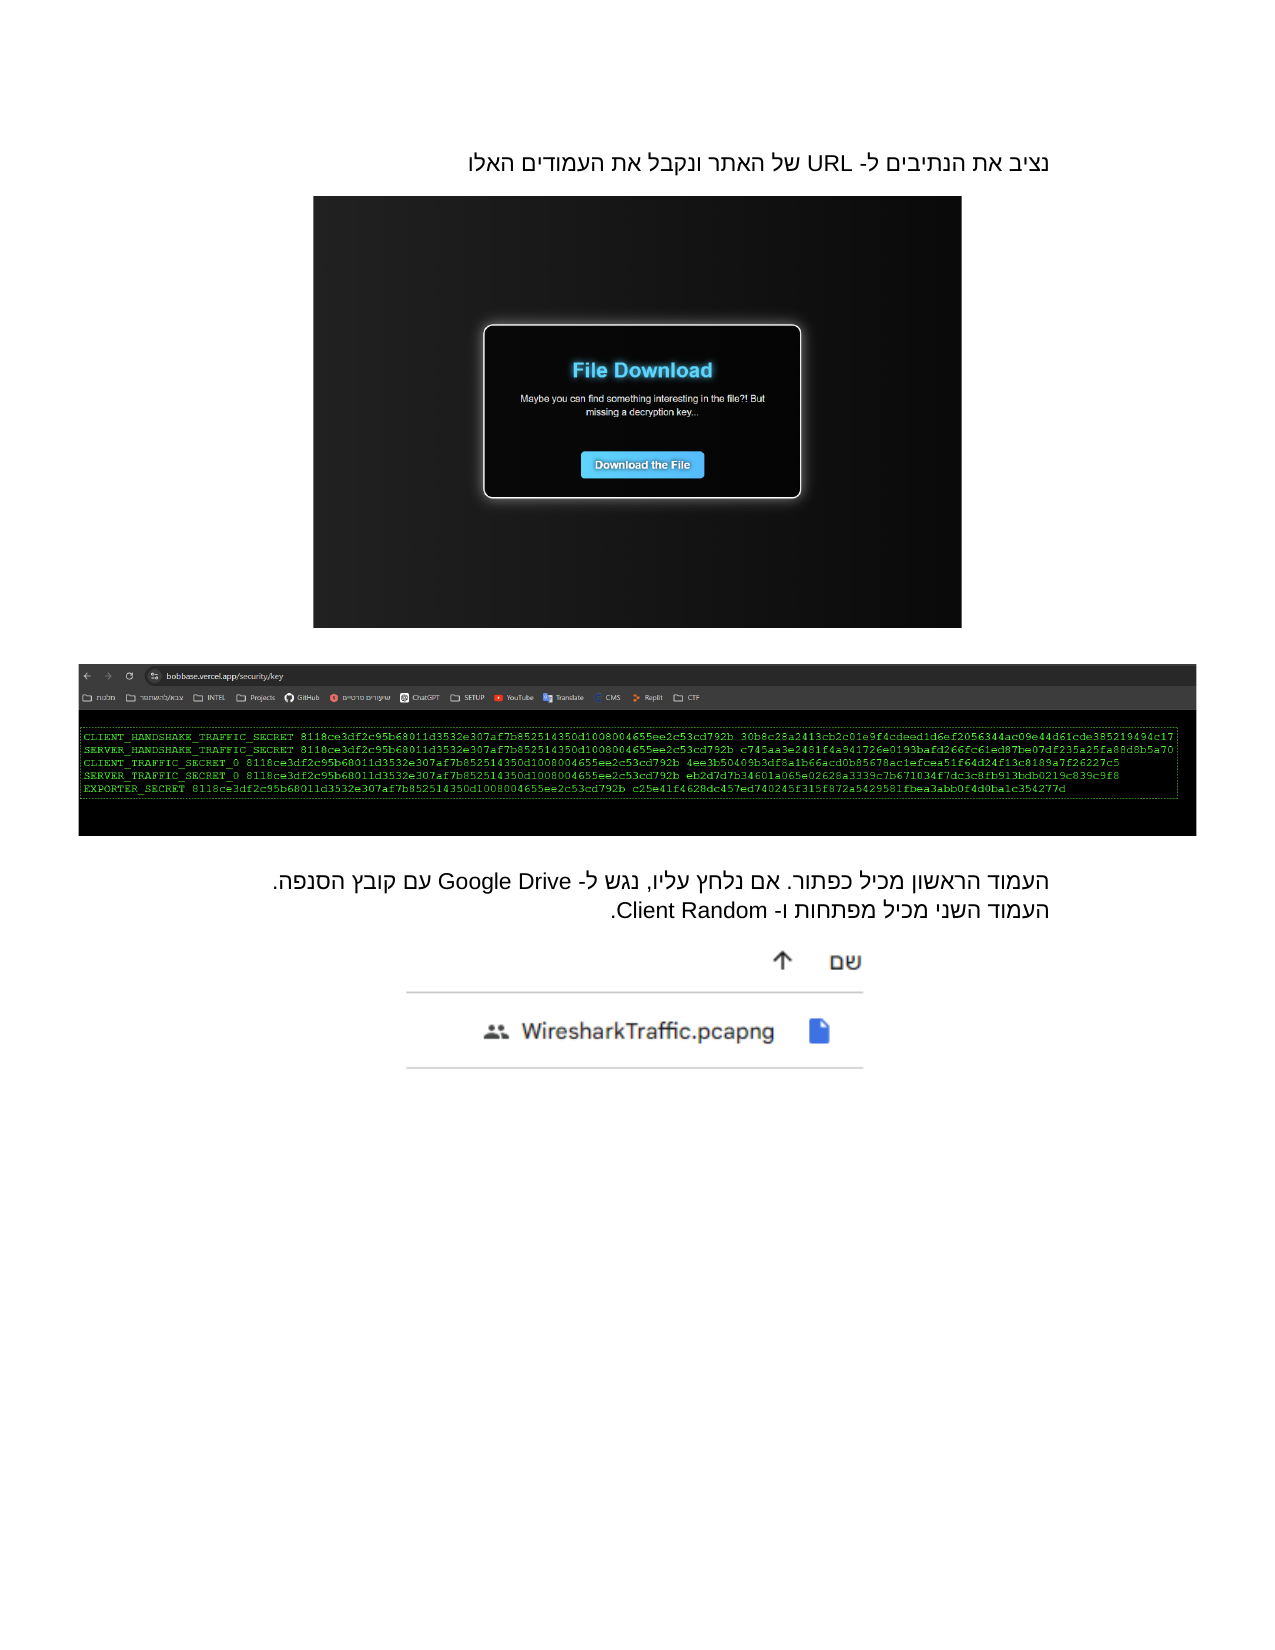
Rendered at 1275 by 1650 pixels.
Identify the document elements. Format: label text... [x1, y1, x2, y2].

picture [406, 930, 869, 1154]
list העמוד הראשון מכיל כפתור. אם נלחץ עליו, נגש ל- Google Drive עם קובץ הסנפה. [150, 868, 1050, 894]
picture [78, 664, 1197, 836]
list העמוד השני מכיל מפתחות ו- Client Random. [150, 897, 1050, 923]
picture [313, 196, 962, 628]
list נציב את הנתיבים ל- URL של האתר ונקבל את העמודים האלו [150, 150, 1050, 176]
